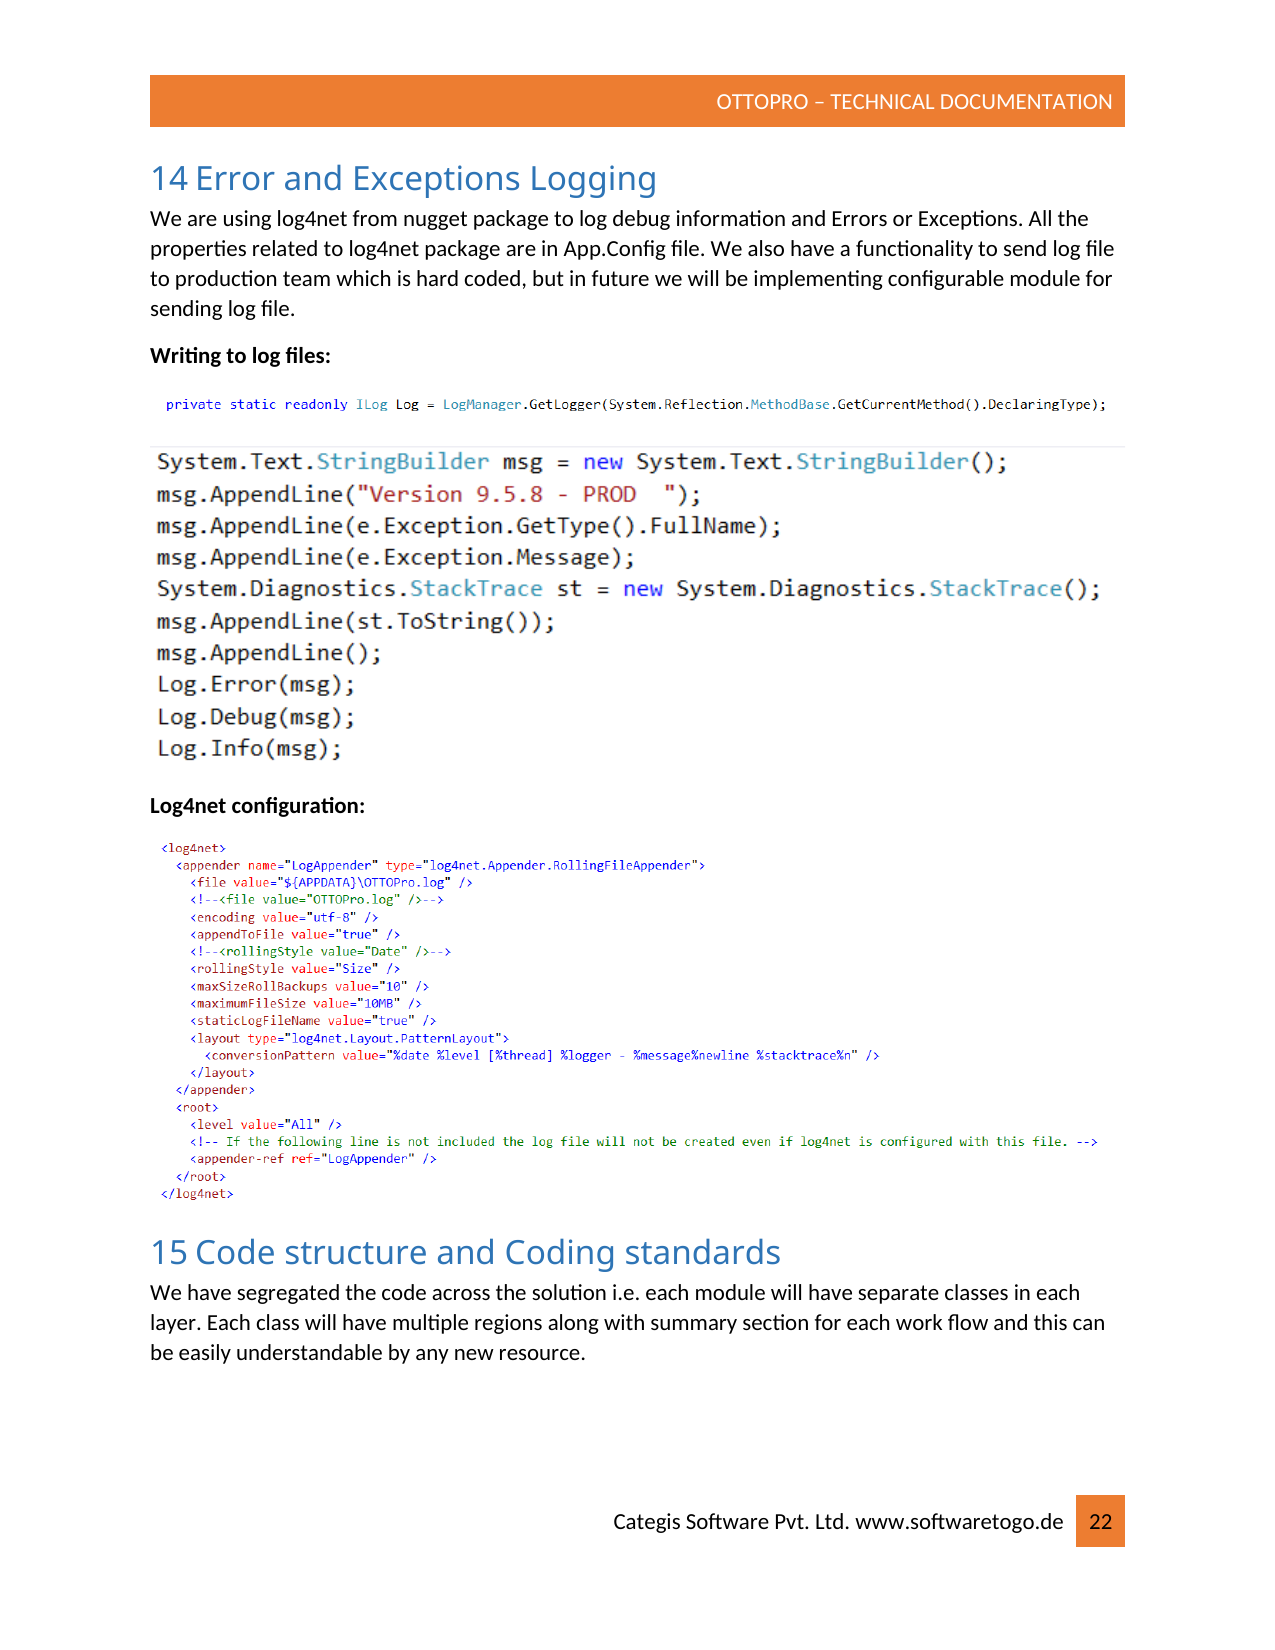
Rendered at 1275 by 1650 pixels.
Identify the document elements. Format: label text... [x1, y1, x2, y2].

subtitle Code structure and Coding standards [150, 1229, 1125, 1274]
text We have segregated the code across the solution i.e. each module will have separate classes in each layer. Each class will have multiple regions along with summary section for each work flow and this can be easily understandable by any new resource. [150, 1278, 1125, 1367]
picture [150, 388, 1125, 427]
text Writing to log files: [150, 341, 1125, 369]
picture [150, 838, 1125, 1202]
subtitle Error and Exceptions Logging [150, 155, 1125, 200]
picture [150, 446, 1125, 773]
text Log4net configuration: [150, 792, 1125, 820]
text We are using log4net from nugget package to log debug information and Errors or Exceptions. All the properties related to log4net package are in App.Config file. We also have a functionality to send log file to production team which is hard coded, but in future we will be implementing configurable module for sending log file. [150, 204, 1125, 323]
